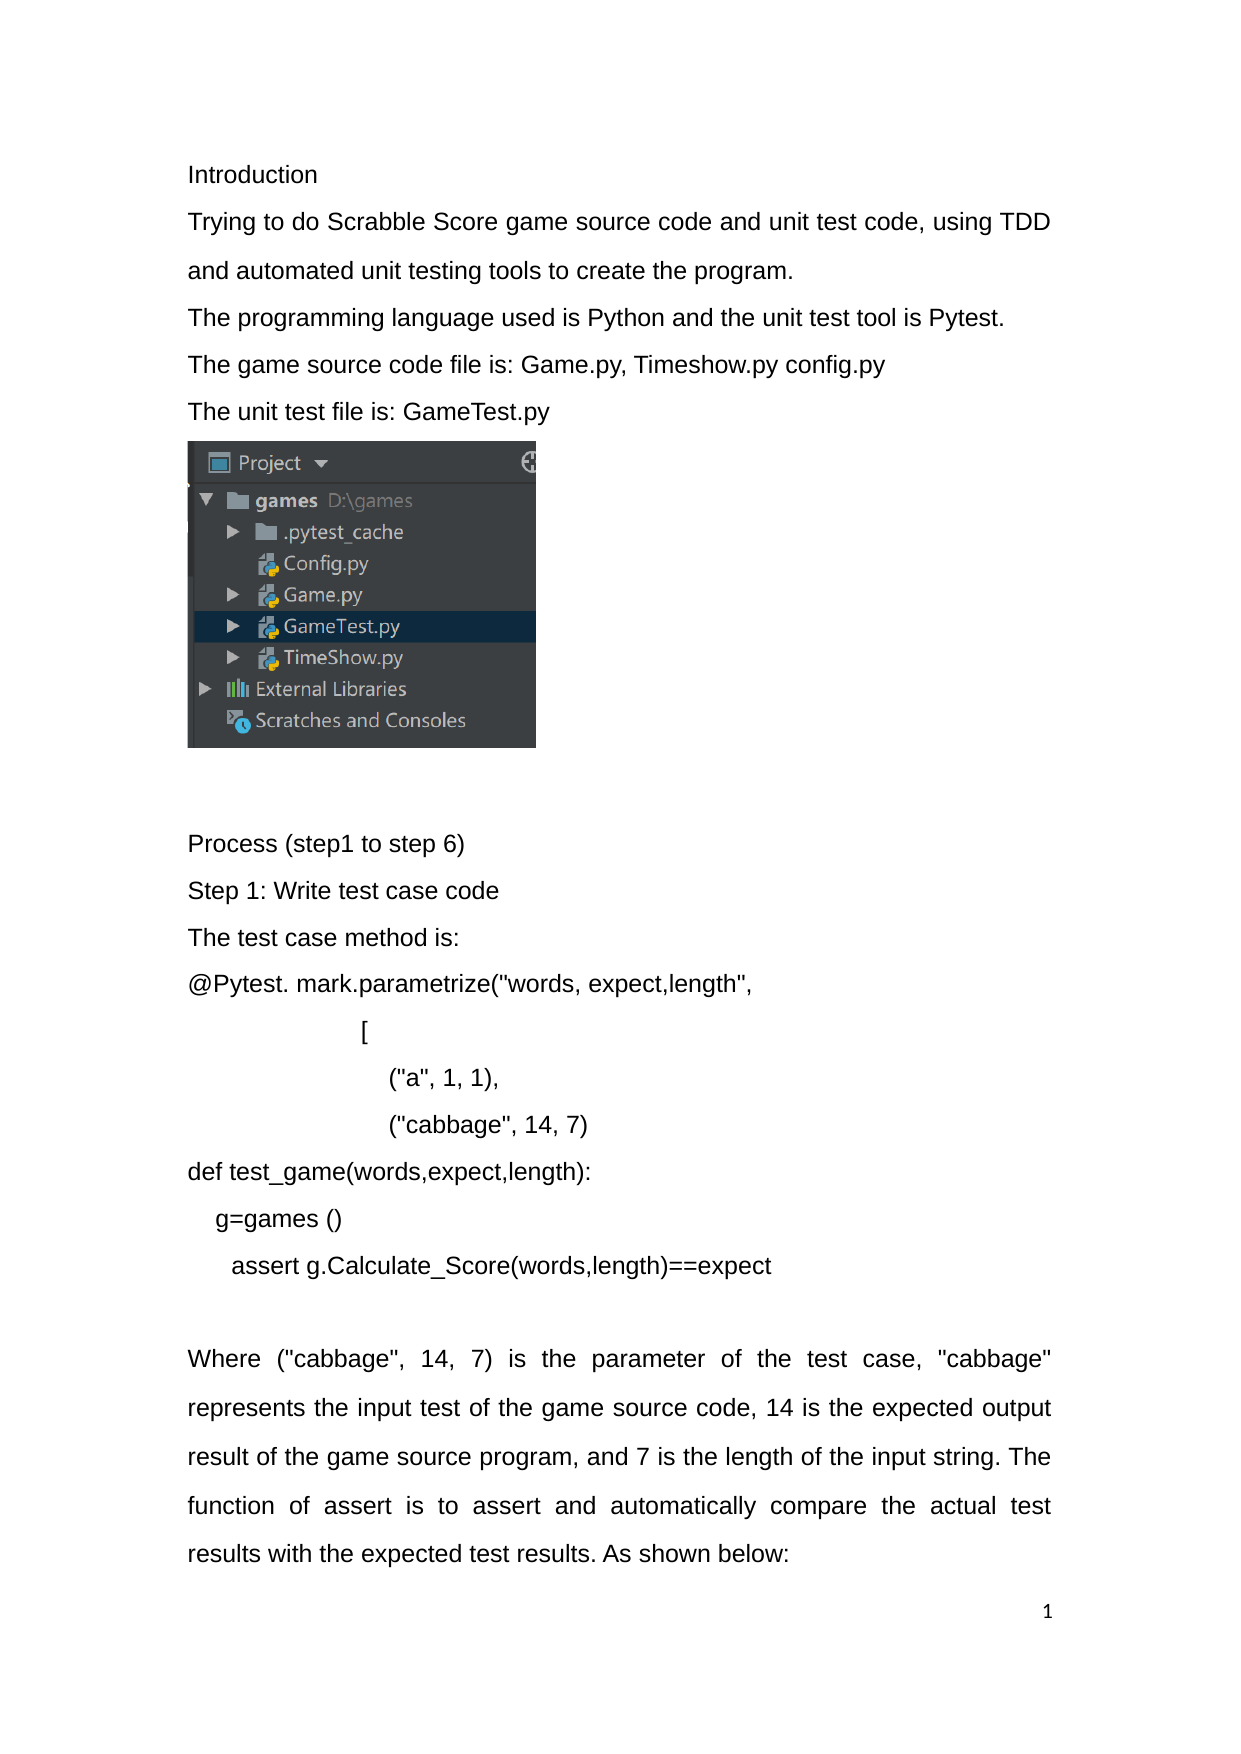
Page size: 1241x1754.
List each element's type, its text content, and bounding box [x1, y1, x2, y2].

text The game source code file is: Game.py, Timeshow.py config.py [187, 348, 1053, 381]
text @Pytest. mark.parametrize("words, expect,length", [187, 968, 1053, 1000]
text def test_game(words,expect,length): [187, 1155, 1053, 1188]
text ("a", 1, 1), [187, 1061, 1053, 1094]
text Where ("cabbage", 14, 7) is the parameter of the test case, "cabbage" represents the input test of the game source code, 14 is the expected output result of the game source program, and 7 is the length of the input string. The function of assert is to assert and automatically compare the actual test results with the expected test results. As shown below: [187, 1343, 1053, 1570]
text ("cabbage", 14, 7) [187, 1108, 1053, 1141]
picture [187, 441, 536, 748]
text The test case method is: [187, 921, 1053, 953]
text The unit test file is: GameTest.py [187, 395, 1053, 427]
text Process (step1 to step 6) [187, 827, 1053, 859]
text assert g.Calculate_Score(words,length)==expect [187, 1249, 1053, 1281]
text [ [187, 1014, 1053, 1047]
text Step 1: Write test case code [187, 874, 1053, 906]
text g=games () [187, 1202, 1053, 1234]
text The programming language used is Python and the unit test tool is Pytest. [187, 301, 1053, 334]
text Introduction [187, 159, 1053, 191]
text Trying to do Scrabble Score game source code and unit test code, using TDD and automated unit testing tools to create the program. [187, 206, 1053, 287]
